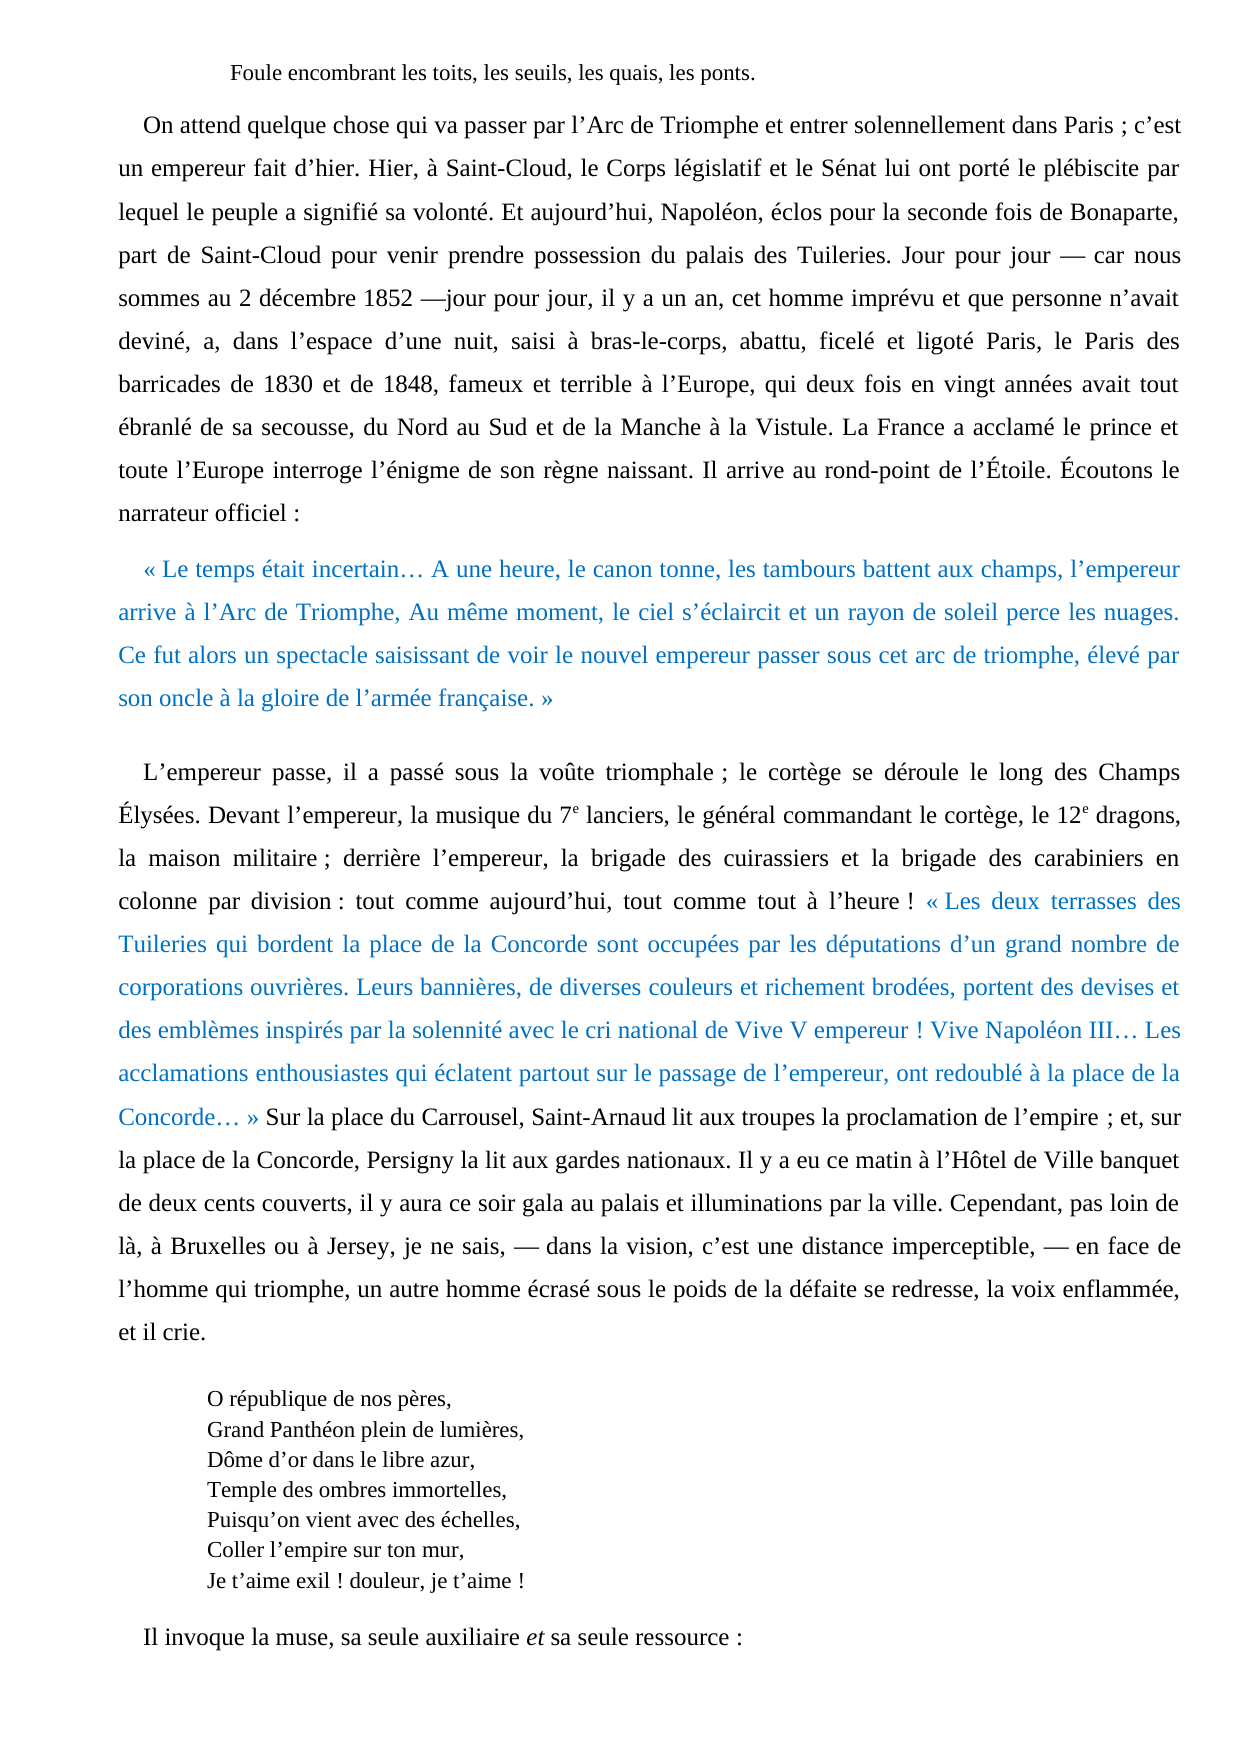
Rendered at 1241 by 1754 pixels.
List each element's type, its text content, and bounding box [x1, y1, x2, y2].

text On attend quelque chose qui va passer par l’Arc de Triomphe et entrer solennellement dans Paris ; c’est un empereur fait d’hier. Hier, à Saint-Cloud, le Corps législatif et le Sénat lui ont porté le plébiscite par lequel le peuple a signifié sa volonté. Et aujourd’hui, Napoléon, éclos pour la seconde fois de Bonaparte, part de Saint-Cloud pour venir prendre possession du palais des Tuileries. Jour pour jour — car nous sommes au 2 décembre 1852 —jour pour jour, il y a un an, cet homme imprévu et que personne n’avait deviné, a, dans l’espace d’une nuit, saisi à bras-le-corps, abattu, ficelé et ligoté Paris, le Paris des barricades de 1830 et de 1848, fameux et terrible à l’Europe, qui deux fois en vingt années avait tout ébranlé de sa secousse, du Nord au Sud et de la Manche à la Vistule. La France a acclamé le prince et toute l’Europe interroge l’énigme de son règne naissant. Il arrive au rond-point de l’Étoile. Écoutons le narrateur officiel : [118, 110, 1181, 527]
text « Le temps était incertain… A une heure, le canon tonne, les tambours battent aux champs, l’empereur arrive à l’Arc de Triomphe, Au même moment, le ciel s’éclaircit et un rayon de soleil perce les nuages. Ce fut alors un spectacle saisissant de voir le nouvel empereur passer sous cet arc de triomphe, élevé par son oncle à la gloire de l’armée française. » [118, 554, 1181, 712]
text Grand Panthéon plein de lumières, [207, 1416, 1181, 1442]
text L’empereur passe, il a passé sous la voûte triomphale ; le cortège se déroule le long des Champs Élysées. Devant l’empereur, la musique du 7e lanciers, le général commandant le cortège, le 12e dragons, la maison militaire ; derrière l’empereur, la brigade des cuirassiers et la brigade des carabiniers en colonne par division : tout comme aujourd’hui, tout comme tout à l’heure ! « Les deux terrasses des Tuileries qui bordent la place de la Concorde sont occupées par les députations d’un grand nombre de corporations ouvrières. Leurs bannières, de diverses couleurs et richement brodées, portent des devises et des emblèmes inspirés par la solennité avec le cri national de Vive V empereur ! Vive Napoléon III… Les acclamations enthousiastes qui éclatent partout sur le passage de l’empereur, ont redoublé à la place de la Concorde… » Sur la place du Carrousel, Saint-Arnaud lit aux troupes la proclamation de l’empire ; et, sur la place de la Concorde, Persigny la lit aux gardes nationaux. Il y a eu ce matin à l’Hôtel de Ville banquet de deux cents couverts, il y aura ce soir gala au palais et illuminations par la ville. Cependant, pas loin de là, à Bruxelles ou à Jersey, je ne sais, — dans la vision, c’est une distance imperceptible, — en face de l’homme qui triomphe, un autre homme écrasé sous le poids de la défaite se redresse, la voix enflammée, et il crie. [118, 757, 1181, 1346]
text O république de nos pères, [207, 1385, 1181, 1412]
text Puisqu’on vient avec des échelles, [207, 1506, 1181, 1533]
text Il invoque la muse, sa seule auxiliaire et sa seule ressource : [118, 1622, 1181, 1651]
text Foule encombrant les toits, les seuils, les quais, les ponts. [207, 59, 1181, 85]
text Je t’aime exil ! douleur, je t’aime ! [207, 1567, 1181, 1593]
text Dôme d’or dans le libre azur, [207, 1446, 1181, 1472]
text Temple des ombres immortelles, [207, 1476, 1181, 1502]
text Coller l’empire sur ton mur, [207, 1536, 1181, 1563]
